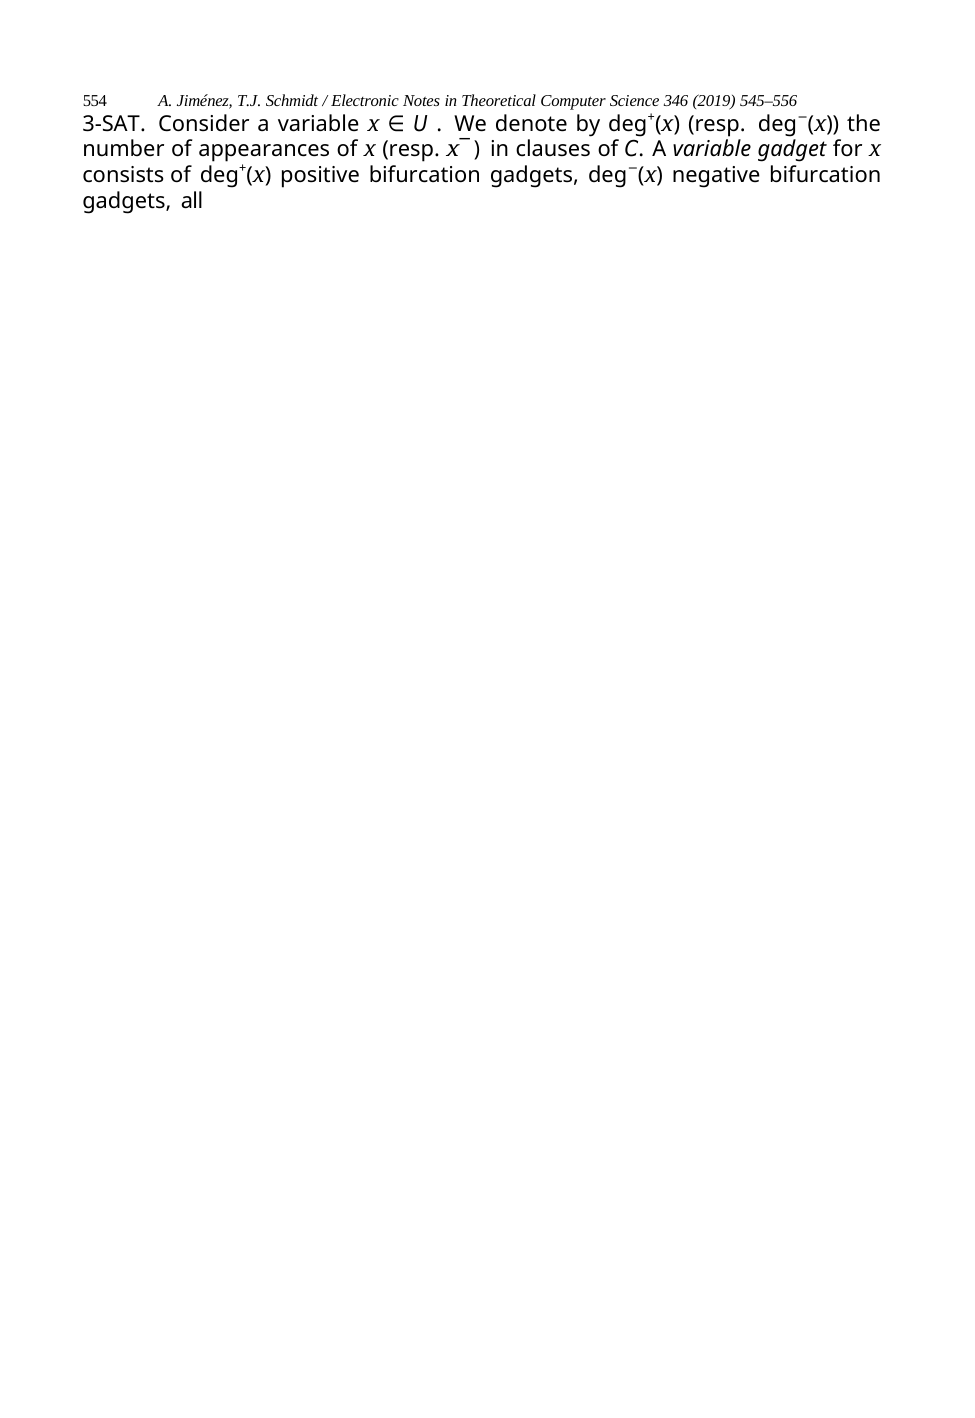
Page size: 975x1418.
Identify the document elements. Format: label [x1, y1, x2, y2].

text [82, 110, 881, 215]
